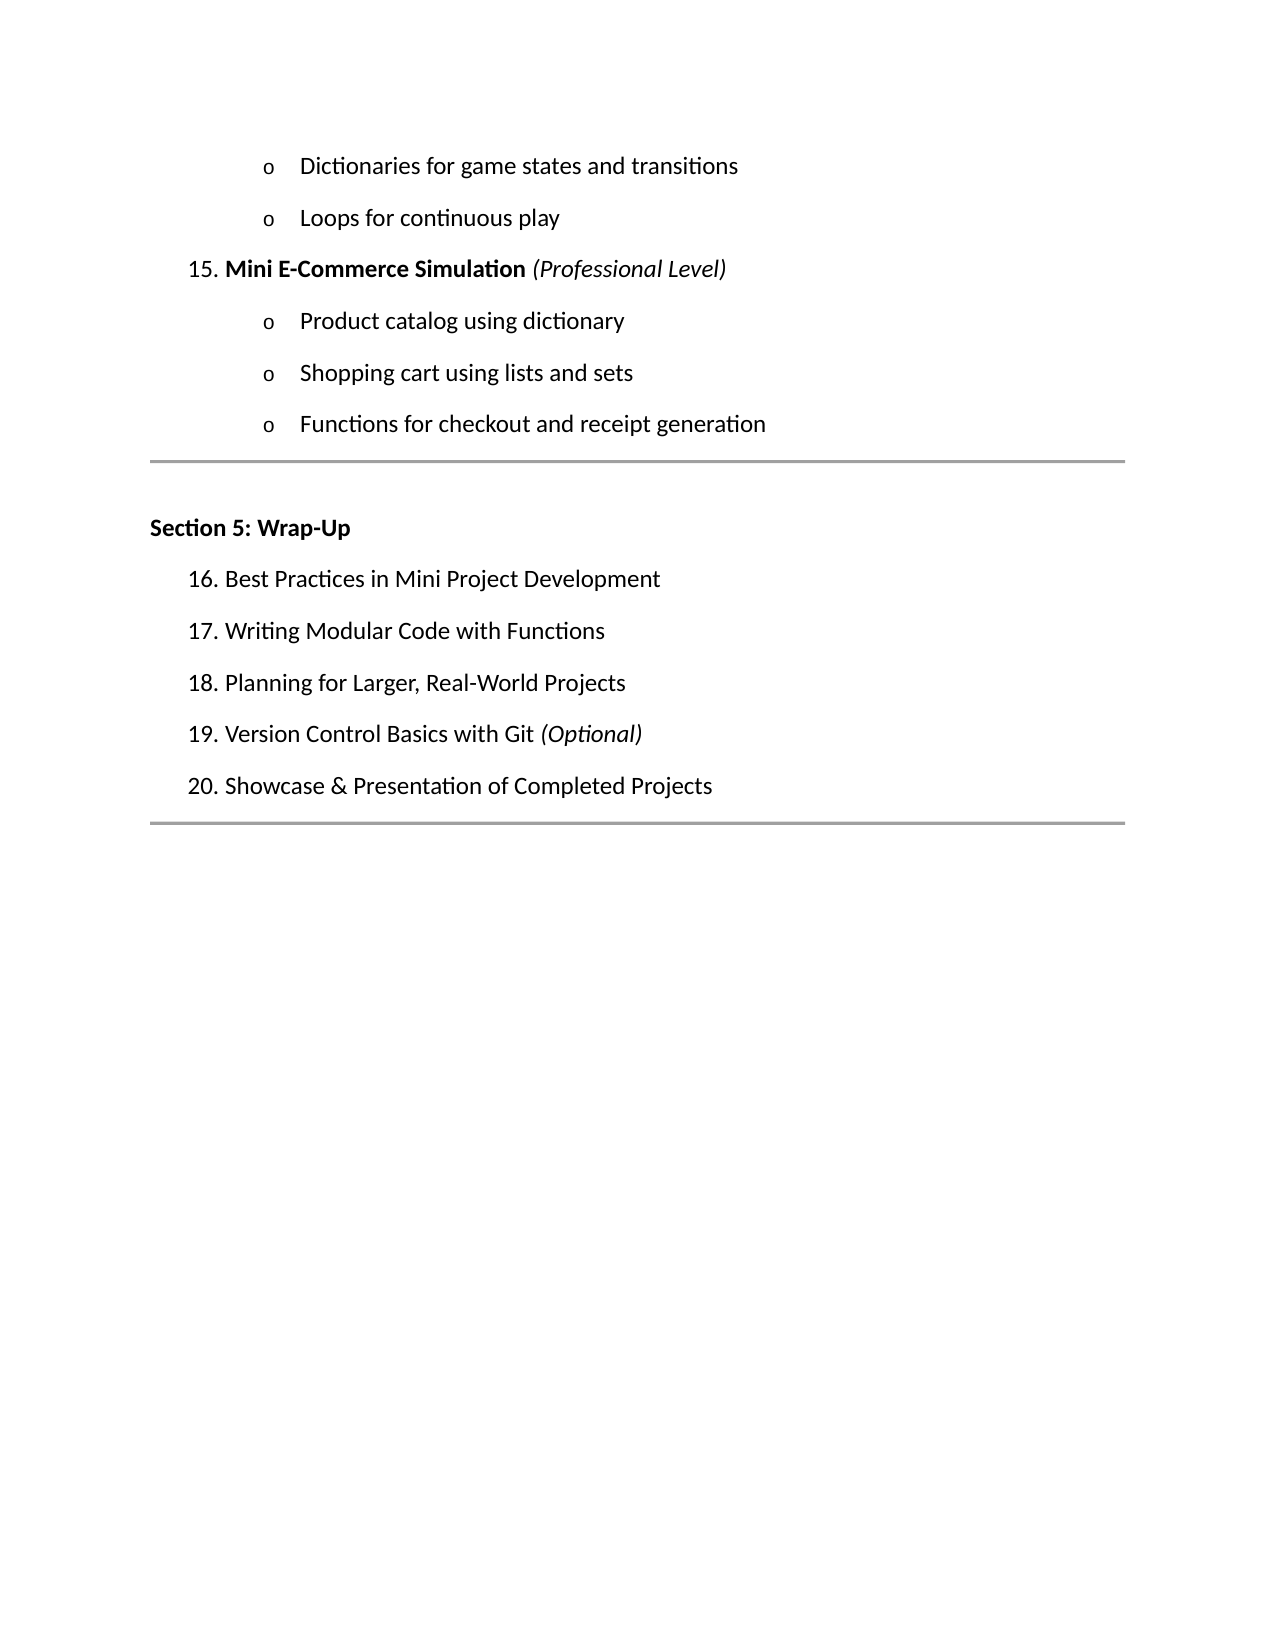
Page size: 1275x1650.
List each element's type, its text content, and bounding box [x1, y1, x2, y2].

list Version Control Basics with Git (Optional) [187, 718, 1125, 749]
list Best Practices in Mini Project Development [187, 563, 1125, 594]
list Planning for Larger, Real-World Projects [187, 667, 1125, 697]
list Shopping cart using lists and sets [262, 357, 1125, 387]
list Functions for checkout and receipt generation [262, 408, 1125, 439]
list Product catalog using dictionary [262, 305, 1125, 336]
list Loops for continuous play [262, 202, 1125, 232]
list Showcase & Presentation of Completed Projects [187, 770, 1125, 801]
list Dictionaries for game states and transitions [262, 150, 1125, 181]
list Mini E-Commerce Simulation (Professional Level) [187, 253, 1125, 284]
list Writing Modular Code with Functions [187, 615, 1125, 646]
text Section 5: Wrap-Up [150, 512, 1125, 542]
